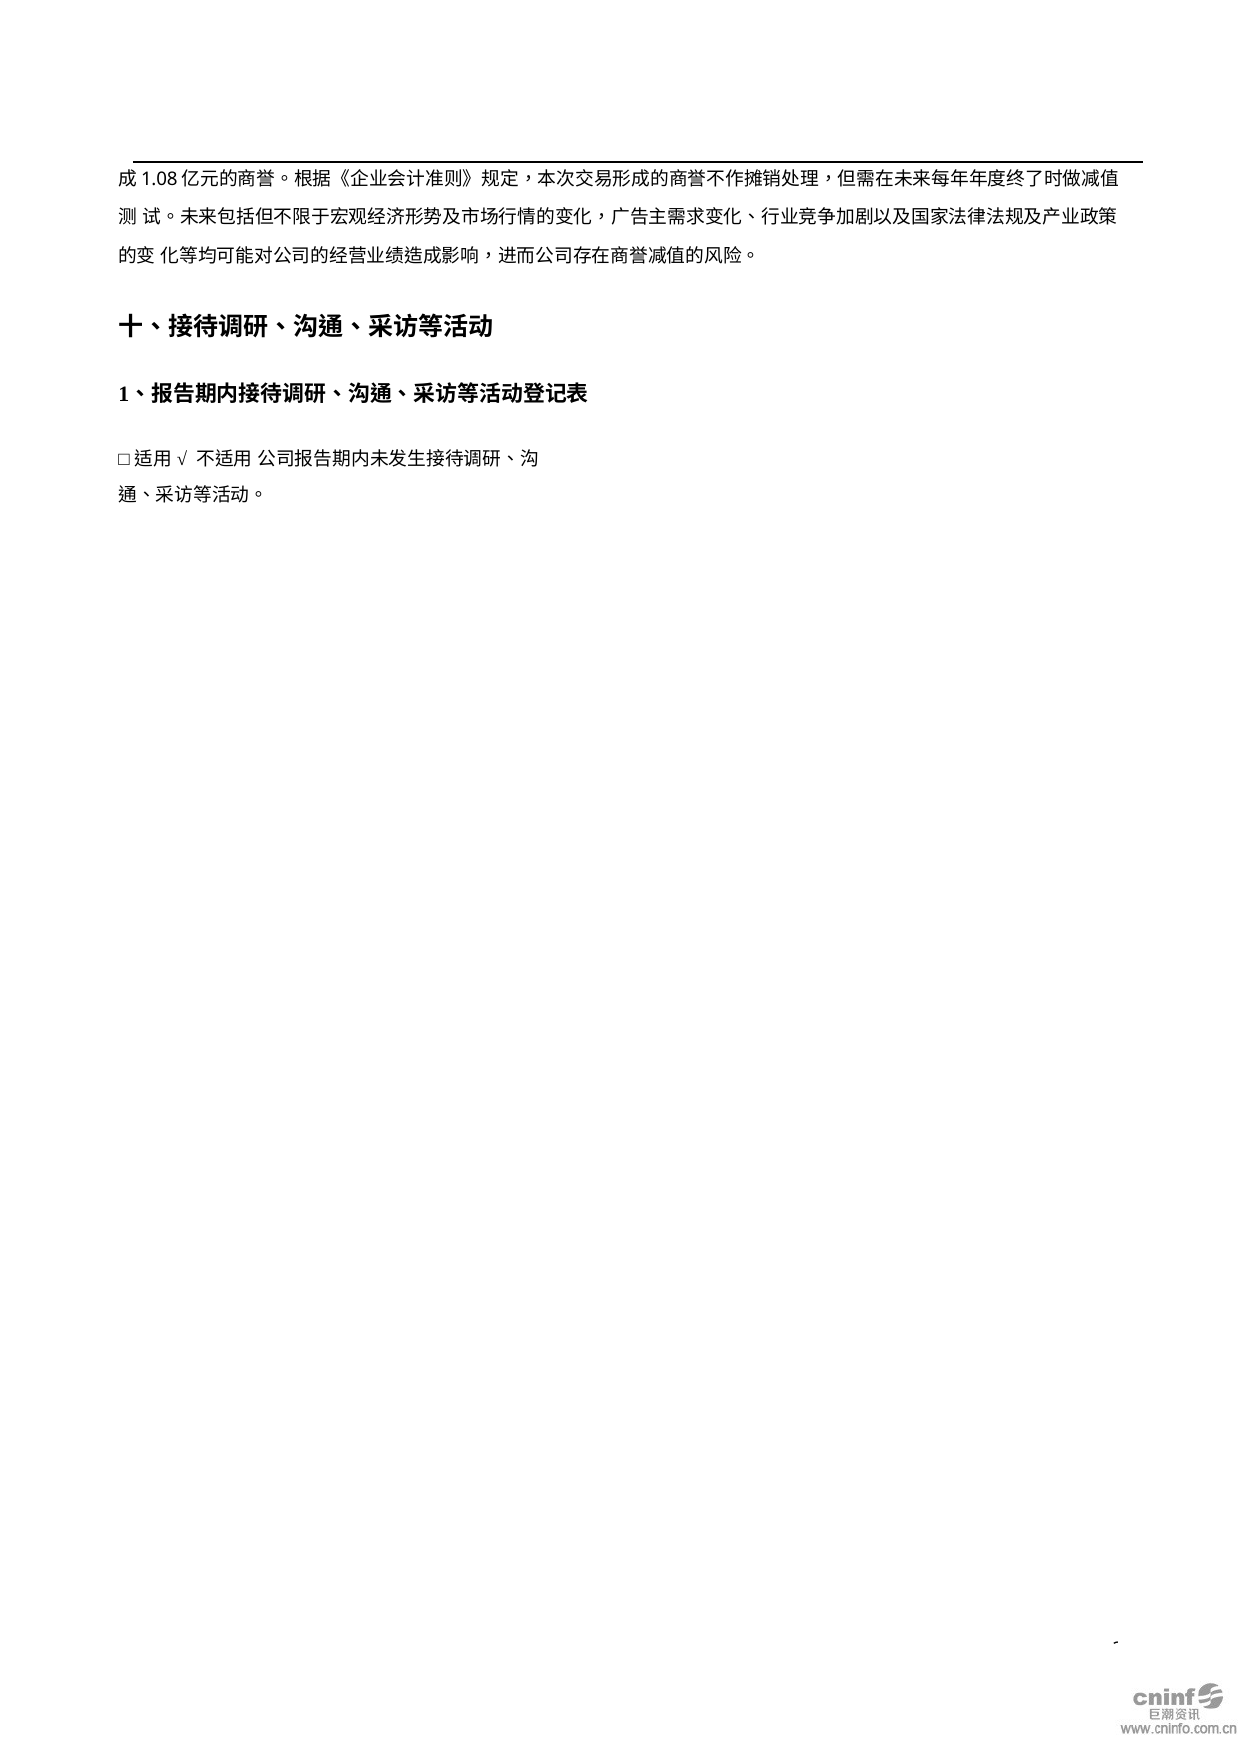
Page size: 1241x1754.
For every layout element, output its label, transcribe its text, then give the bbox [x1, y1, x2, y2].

picture [1115, 1680, 1240, 1737]
subtitle 十、接待调研、沟通、采访等活动 [118, 309, 1240, 343]
text □ 适用 √ 不适用 公司报告期内未发生接待调研、沟通、采访等活动。 [118, 445, 551, 506]
text 成1.08亿元的商誉。根据《企业会计准则》规定，本次交易形成的商誉不作摊销处理，但需在未来每年年度终了时做减值测 试。未来包括但不限于宏观经济形势及市场行情的变化，广告主需求变化、行业竞争加剧以及国家法律法规及产业政策的变 化等均可能对公司的经营业绩造成影响，进而公司存在商誉减值的风险。 [118, 165, 1122, 268]
subtitle 1、报告期内接待调研、沟通、采访等活动登记表 [118, 378, 1240, 407]
